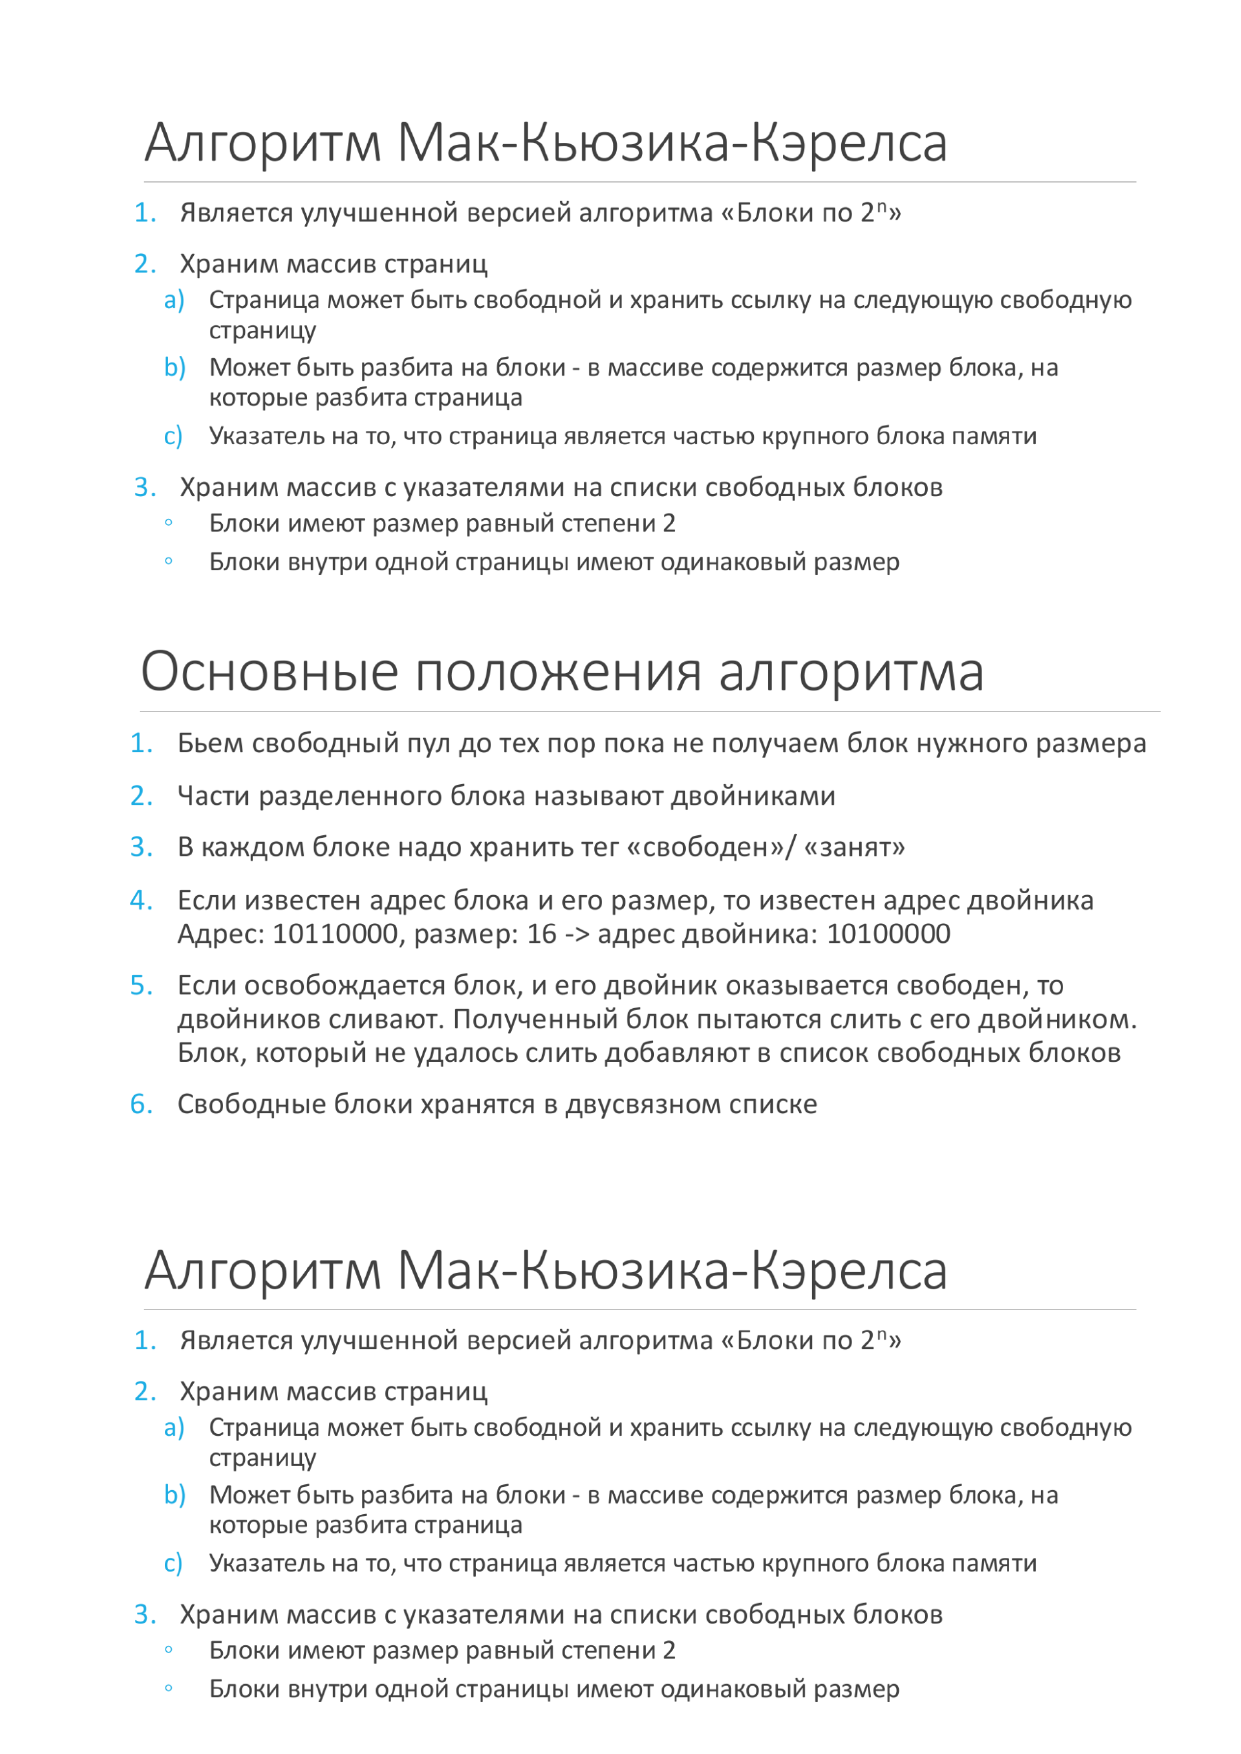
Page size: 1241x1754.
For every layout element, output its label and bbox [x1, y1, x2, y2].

picture [92, 75, 1170, 604]
picture [92, 1202, 1170, 1731]
picture [92, 605, 1170, 1138]
